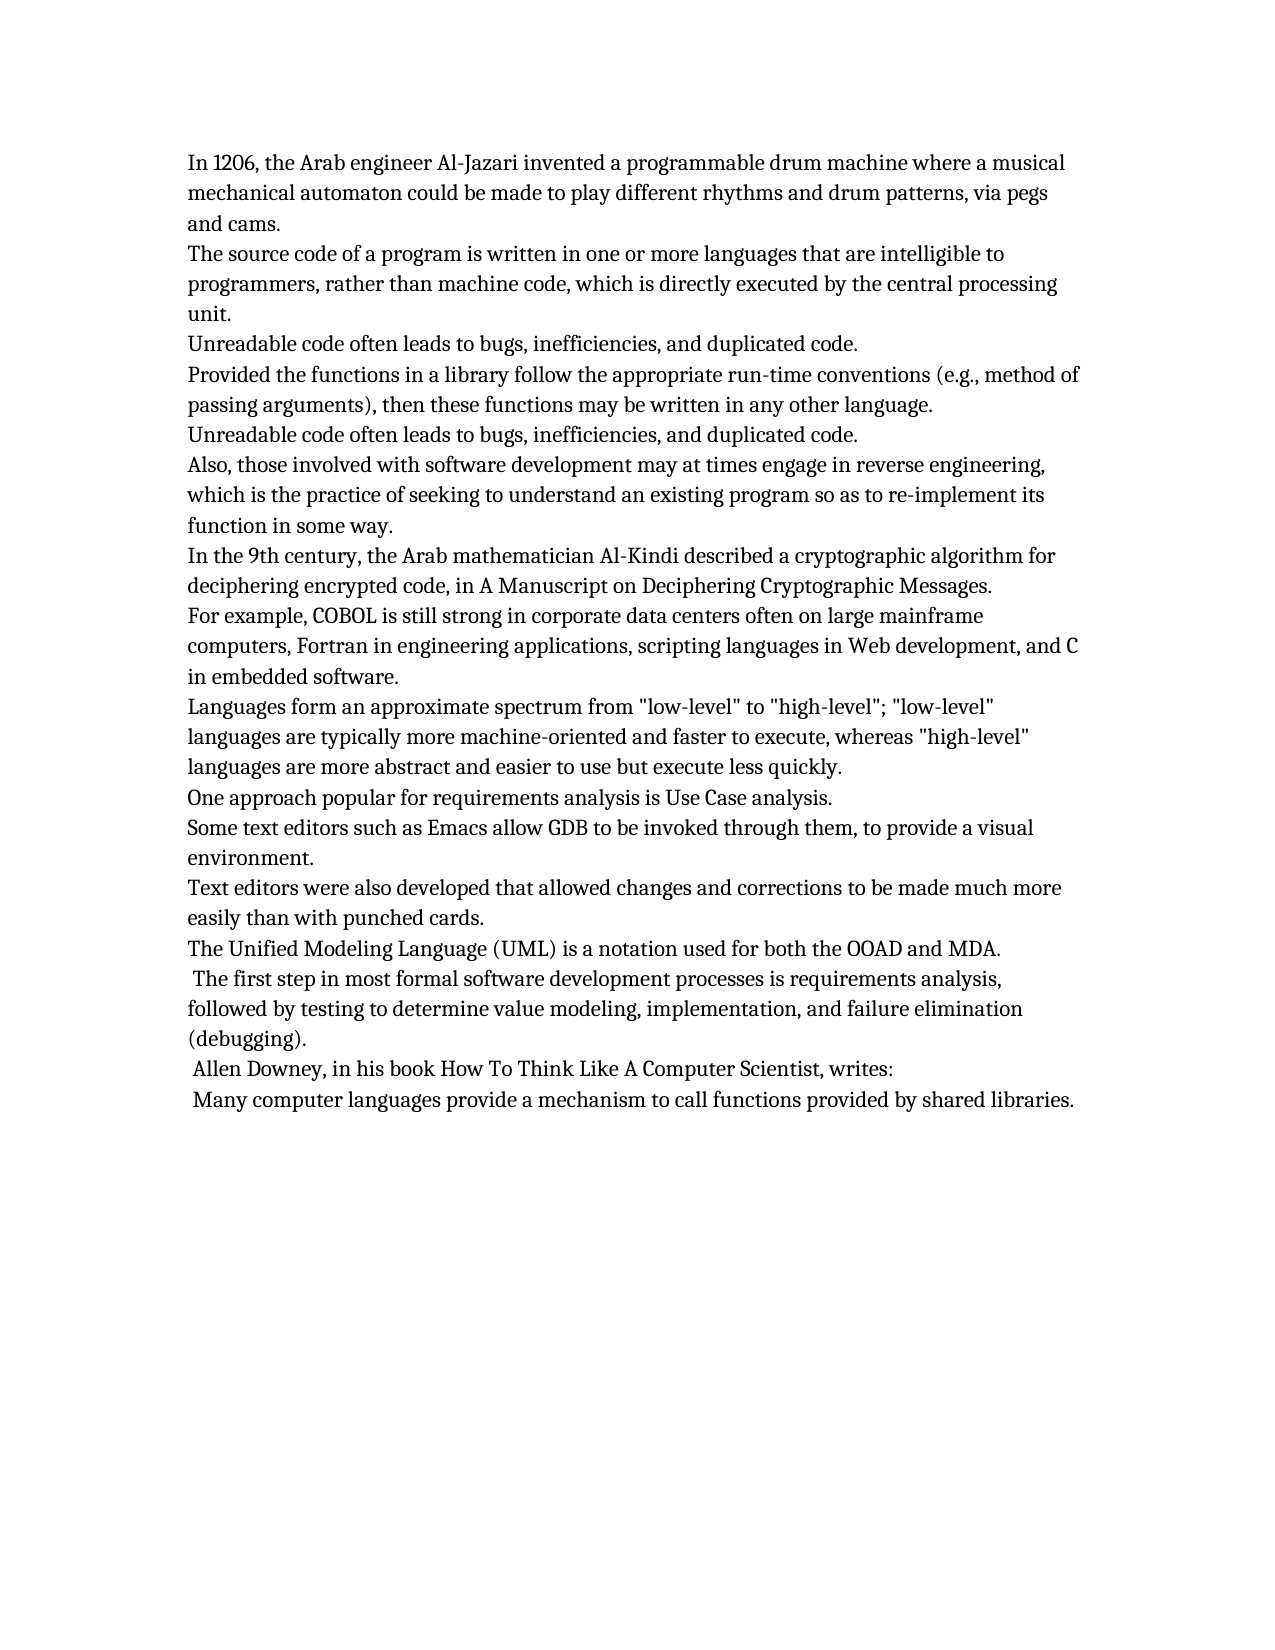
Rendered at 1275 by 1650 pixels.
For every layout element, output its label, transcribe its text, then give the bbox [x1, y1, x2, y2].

text In 1206, the Arab engineer Al-Jazari invented a programmable drum machine where a musical mechanical automaton could be made to play different rhythms and drum patterns, via pegs and cams. The source code of a program is written in one or more languages that are intelligible to programmers, rather than machine code, which is directly executed by the central processing unit. Unreadable code often leads to bugs, inefficiencies, and duplicated code. Provided the functions in a library follow the appropriate run-time conventions (e.g., method of passing arguments), then these functions may be written in any other language. Unreadable code often leads to bugs, inefficiencies, and duplicated code. Also, those involved with software development may at times engage in reverse engineering, which is the practice of seeking to understand an existing program so as to re-implement its function in some way. In the 9th century, the Arab mathematician Al-Kindi described a cryptographic algorithm for deciphering encrypted code, in A Manuscript on Deciphering Cryptographic Messages. For example, COBOL is still strong in corporate data centers often on large mainframe computers, Fortran in engineering applications, scripting languages in Web development, and C in embedded software. Languages form an approximate spectrum from "low-level" to "high-level"; "low-level" languages are typically more machine-oriented and faster to execute, whereas "high-level" languages are more abstract and easier to use but execute less quickly. One approach popular for requirements analysis is Use Case analysis. Some text editors such as Emacs allow GDB to be invoked through them, to provide a visual environment. Text editors were also developed that allowed changes and corrections to be made much more easily than with punched cards. The Unified Modeling Language (UML) is a notation used for both the OOAD and MDA. The first step in most formal software development processes is requirements analysis, followed by testing to determine value modeling, implementation, and failure elimination (debugging). Allen Downey, in his book How To Think Like A Computer Scientist, writes: Many computer languages provide a mechanism to call functions provided by shared libraries. [187, 150, 1087, 1113]
